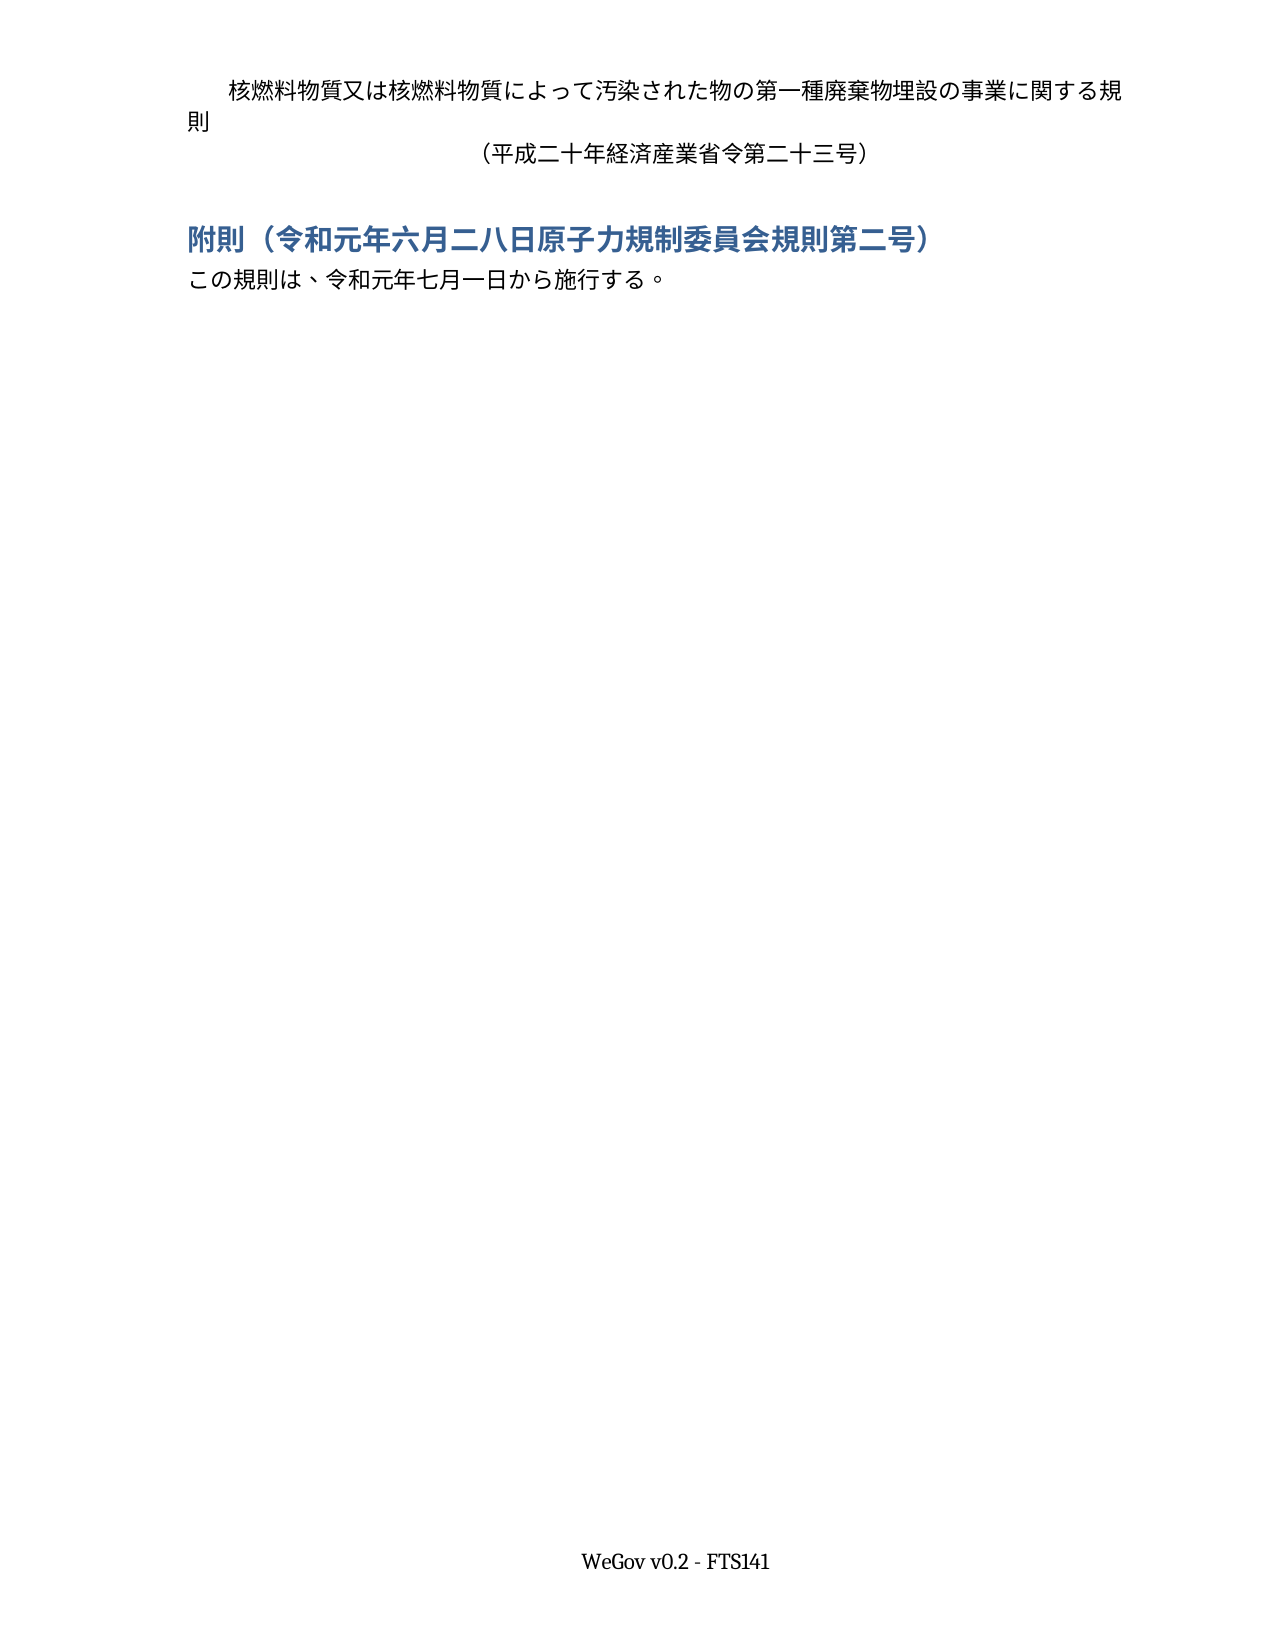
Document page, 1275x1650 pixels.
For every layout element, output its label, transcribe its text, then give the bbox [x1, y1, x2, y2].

text この規則は、令和元年七月一日から施行する。 [187, 264, 1087, 296]
subtitle 附則（令和元年六月二八日原子力規制委員会規則第二号） [187, 219, 1087, 258]
